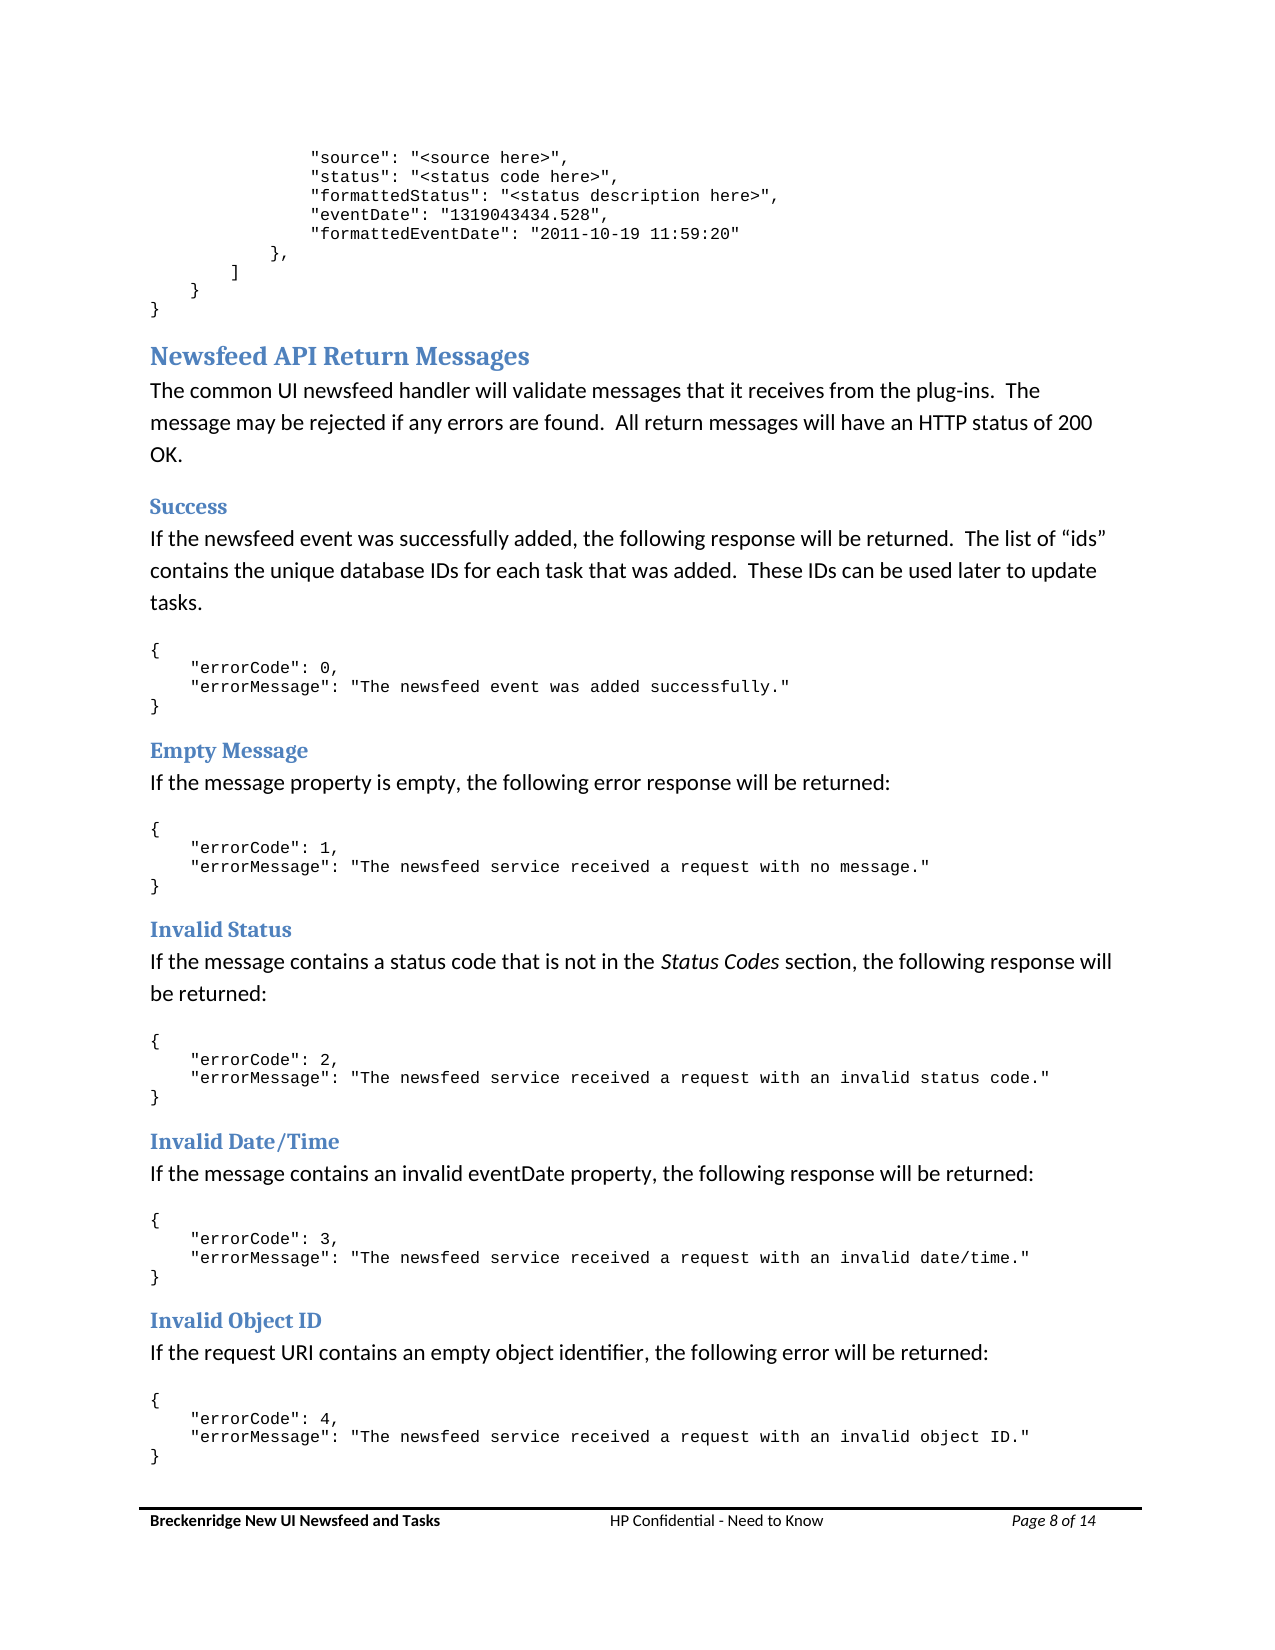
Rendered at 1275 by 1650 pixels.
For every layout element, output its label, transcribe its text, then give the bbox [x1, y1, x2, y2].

text }, [150, 244, 1125, 263]
text If the request URI contains an empty object identifier, the following error will be returned: [150, 1338, 1125, 1366]
text "errorCode": 1, [150, 839, 1125, 858]
text } [150, 698, 1125, 717]
text "errorCode": 4, [150, 1410, 1125, 1429]
text } [150, 1448, 1125, 1467]
subtitle Invalid Object ID [150, 1308, 1125, 1334]
text If the message contains an invalid eventDate property, the following response will be returned: [150, 1159, 1125, 1187]
text If the newsfeed event was successfully added, the following response will be returned. The list of “ids” contains the unique database IDs for each task that was added. These IDs can be used later to update tasks. [150, 524, 1125, 616]
text { [150, 1212, 1125, 1231]
text "errorMessage": "The newsfeed service received a request with an invalid status code." [150, 1070, 1125, 1089]
text "errorMessage": "The newsfeed service received a request with no message." [150, 858, 1125, 877]
text ] [150, 263, 1125, 282]
text "errorMessage": "The newsfeed service received a request with an invalid object ID." [150, 1429, 1125, 1448]
text { [150, 821, 1125, 839]
text If the message property is empty, the following error response will be returned: [150, 768, 1125, 796]
text { [150, 1032, 1125, 1051]
text } [150, 1268, 1125, 1287]
text "errorCode": 2, [150, 1051, 1125, 1070]
text } [150, 877, 1125, 896]
text "errorCode": 3, [150, 1231, 1125, 1249]
text "source": "<source here>", [150, 150, 1125, 169]
text "errorMessage": "The newsfeed event was added successfully." [150, 679, 1125, 698]
subtitle Invalid Status [150, 917, 1125, 943]
text } [150, 1089, 1125, 1108]
subtitle Empty Message [150, 737, 1125, 764]
text { [150, 1391, 1125, 1410]
text } [150, 301, 1125, 320]
subtitle Newsfeed API Return Messages [150, 341, 1125, 372]
text { [150, 641, 1125, 660]
text "formattedEventDate": "2011-10-19 11:59:20" [150, 225, 1125, 244]
text The common UI newsfeed handler will validate messages that it receives from the plug-ins. The message may be rejected if any errors are found. All return messages will have an HTTP status of 200 OK. [150, 376, 1125, 469]
text "errorCode": 0, [150, 660, 1125, 679]
text } [150, 282, 1125, 301]
subtitle Success [150, 494, 1125, 520]
text "status": "<status code here>", [150, 169, 1125, 188]
text "formattedStatus": "<status description here>", [150, 188, 1125, 207]
text "eventDate": "1319043434.528", [150, 207, 1125, 225]
text If the message contains a status code that is not in the Status Codes section, the following response will be returned: [150, 947, 1125, 1007]
text "errorMessage": "The newsfeed service received a request with an invalid date/time." [150, 1249, 1125, 1268]
subtitle Invalid Date/Time [150, 1129, 1125, 1155]
